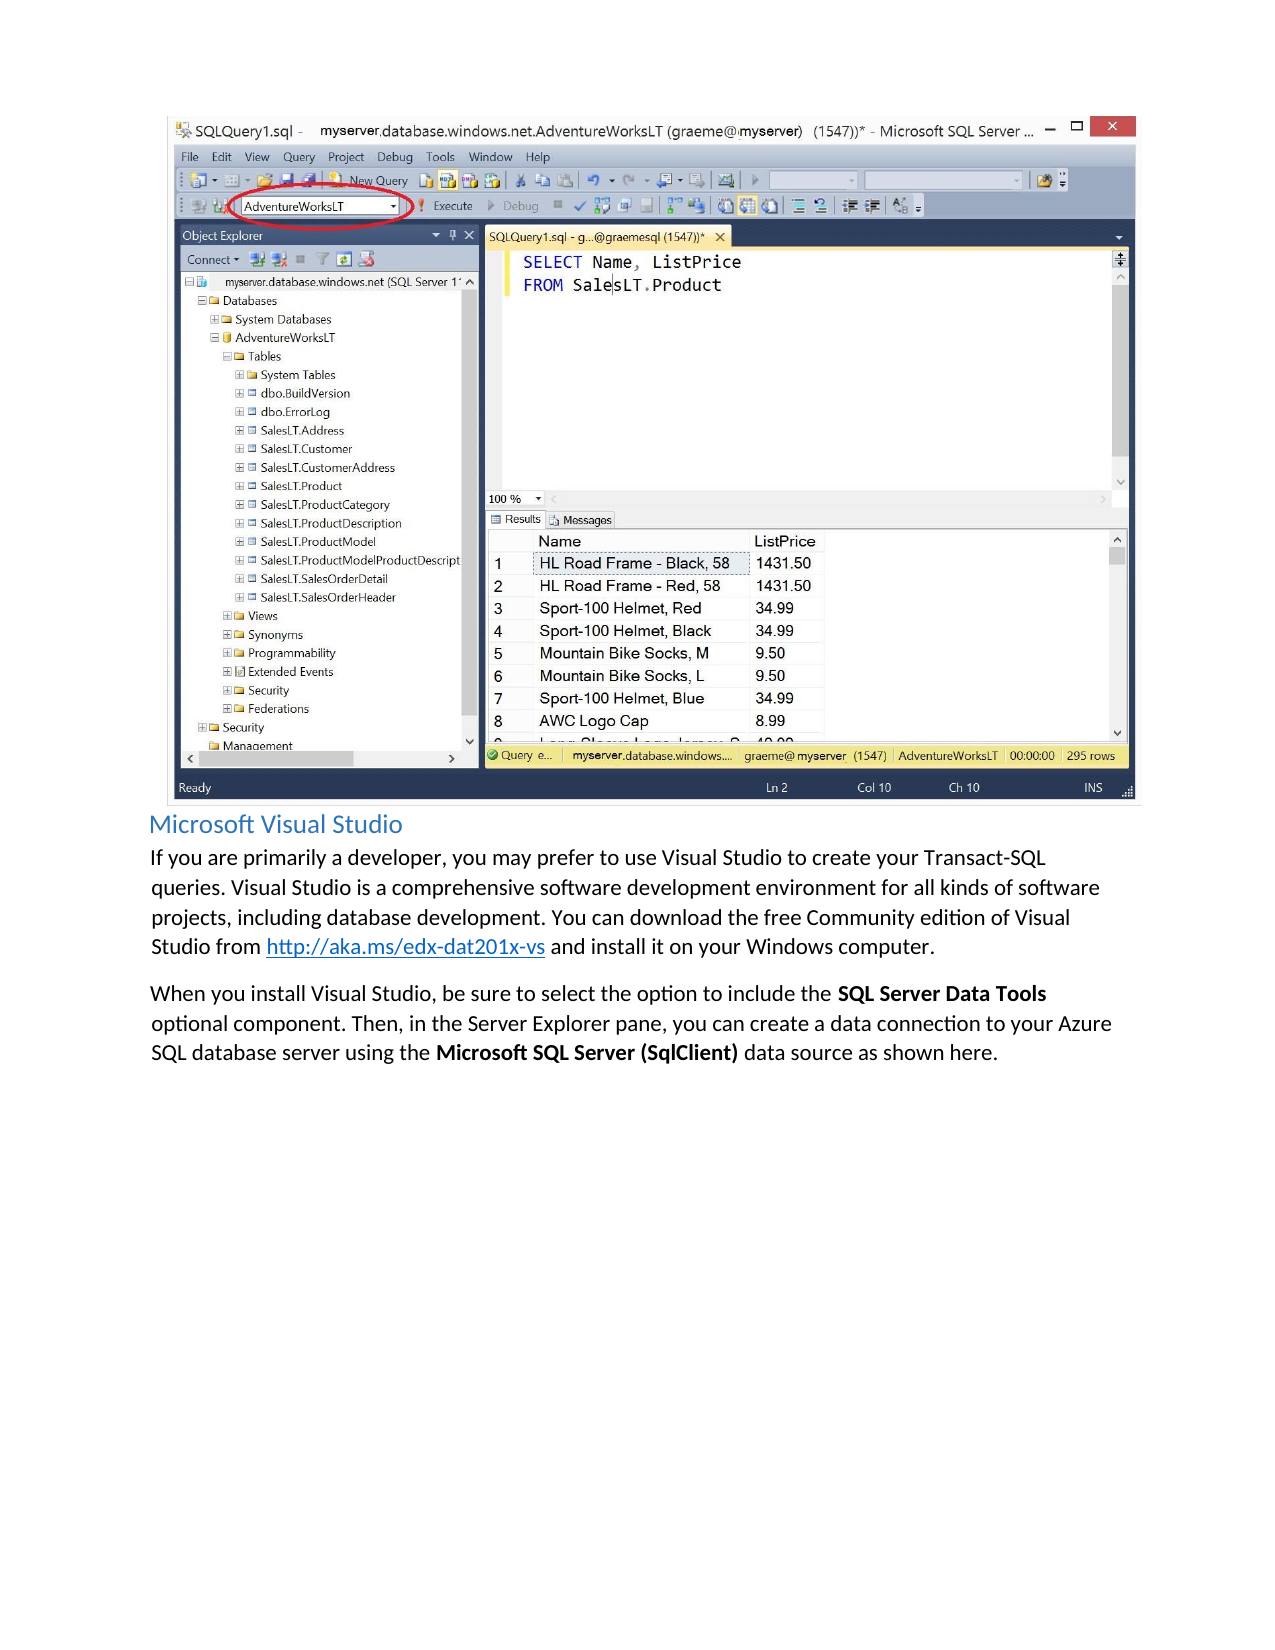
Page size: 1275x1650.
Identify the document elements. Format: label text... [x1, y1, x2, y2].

text If you are primarily a developer, you may prefer to use Visual Studio to create your Transact-SQL queries. Visual Studio is a comprehensive software development environment for all kinds of software projects, including database development. You can download the free Community edition of Visual Studio from http://aka.ms/edx-dat201x-vs and install it on your Windows computer. [150, 843, 1127, 960]
subtitle Microsoft Visual Studio [148, 808, 1158, 841]
text When you install Visual Studio, be sure to select the option to include the SQL Server Data Tools optional component. Then, in the Server Explorer pane, you can create a data connection to your Azure SQL database server using the Microsoft SQL Server (SqlClient) data source as shown here. [150, 979, 1127, 1066]
picture [167, 116, 1142, 806]
